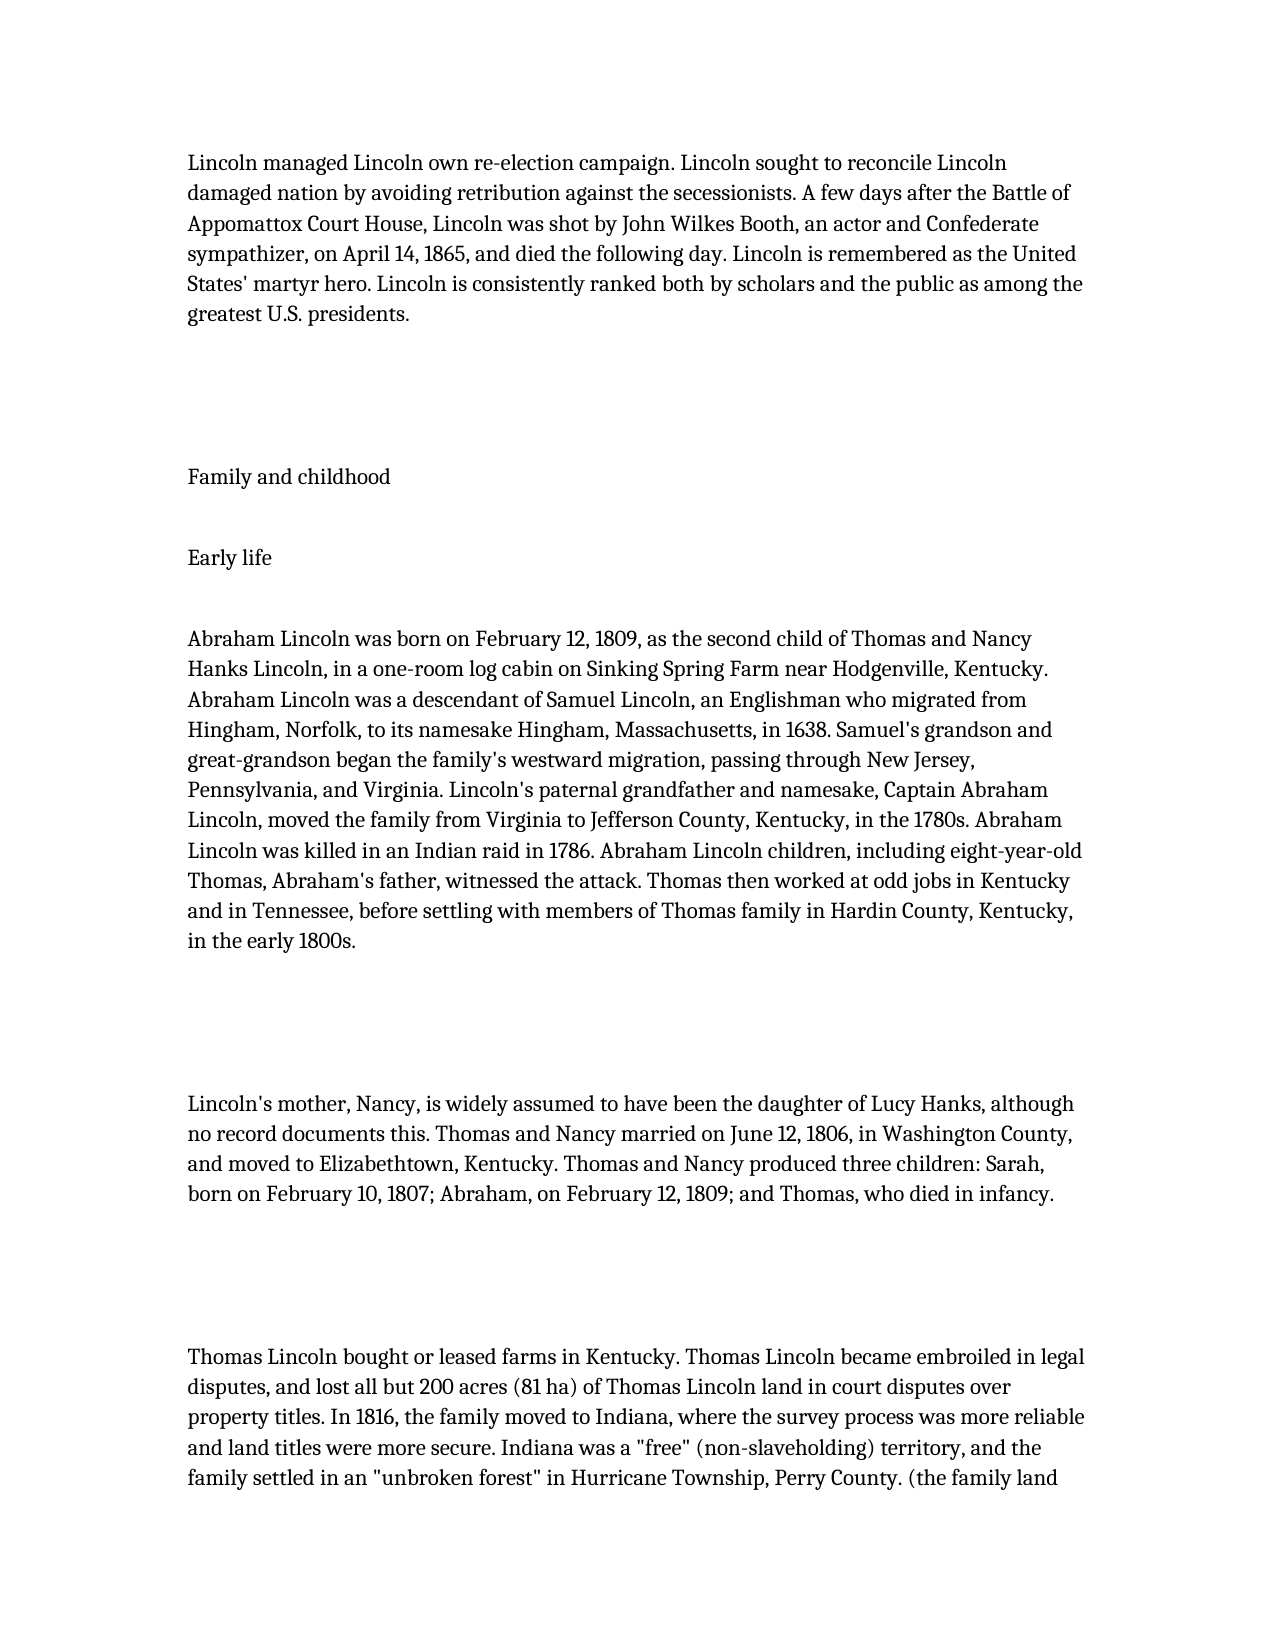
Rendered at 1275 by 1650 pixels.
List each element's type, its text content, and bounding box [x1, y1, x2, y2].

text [187, 1344, 1087, 1491]
text Early life [187, 545, 1087, 601]
text Lincoln's mother, Nancy, is widely assumed to have been the daughter of Lucy Hanks, although no record documents this. Thomas and Nancy married on June 12, 1806, in Washington County, and moved to Elizabethtown, Kentucky. Thomas and Nancy produced three children: Sarah, born on February 10, 1807; Abraham, on February 12, 1809; and Thomas, who died in infancy. [187, 1091, 1087, 1238]
text Abraham Lincoln was born on February 12, 1809, as the second child of Thomas and Nancy Hanks Lincoln, in a one-room log cabin on Sinking Spring Farm near Hodgenville, Kentucky. Abraham Lincoln was a descendant of Samuel Lincoln, an Englishman who migrated from Hingham, Norfolk, to its namesake Hingham, Massachusetts, in 1638. Samuel's grandson and great-grandson began the family's westward migration, passing through New Jersey, Pennsylvania, and Virginia. Lincoln's paternal grandfather and namesake, Captain Abraham Lincoln, moved the family from Virginia to Jefferson County, Kentucky, in the 1780s. Abraham Lincoln was killed in an Indian raid in 1786. Abraham Lincoln children, including eight-year-old Thomas, Abraham's father, witnessed the attack. Thomas then worked at odd jobs in Kentucky and in Tennessee, before settling with members of Thomas family in Hardin County, Kentucky, in the early 1800s. [187, 626, 1087, 985]
text Lincoln managed Lincoln own re-election campaign. Lincoln sought to reconcile Lincoln damaged nation by avoiding retribution against the secessionists. A few days after the Battle of Appomattox Court House, Lincoln was shot by John Wilkes Booth, an actor and Confederate sympathizer, on April 14, 1865, and died the following day. Lincoln is remembered as the United States' martyr hero. Lincoln is consistently ranked both by scholars and the public as among the greatest U.S. presidents. [187, 150, 1087, 358]
text Family and childhood [187, 463, 1087, 520]
